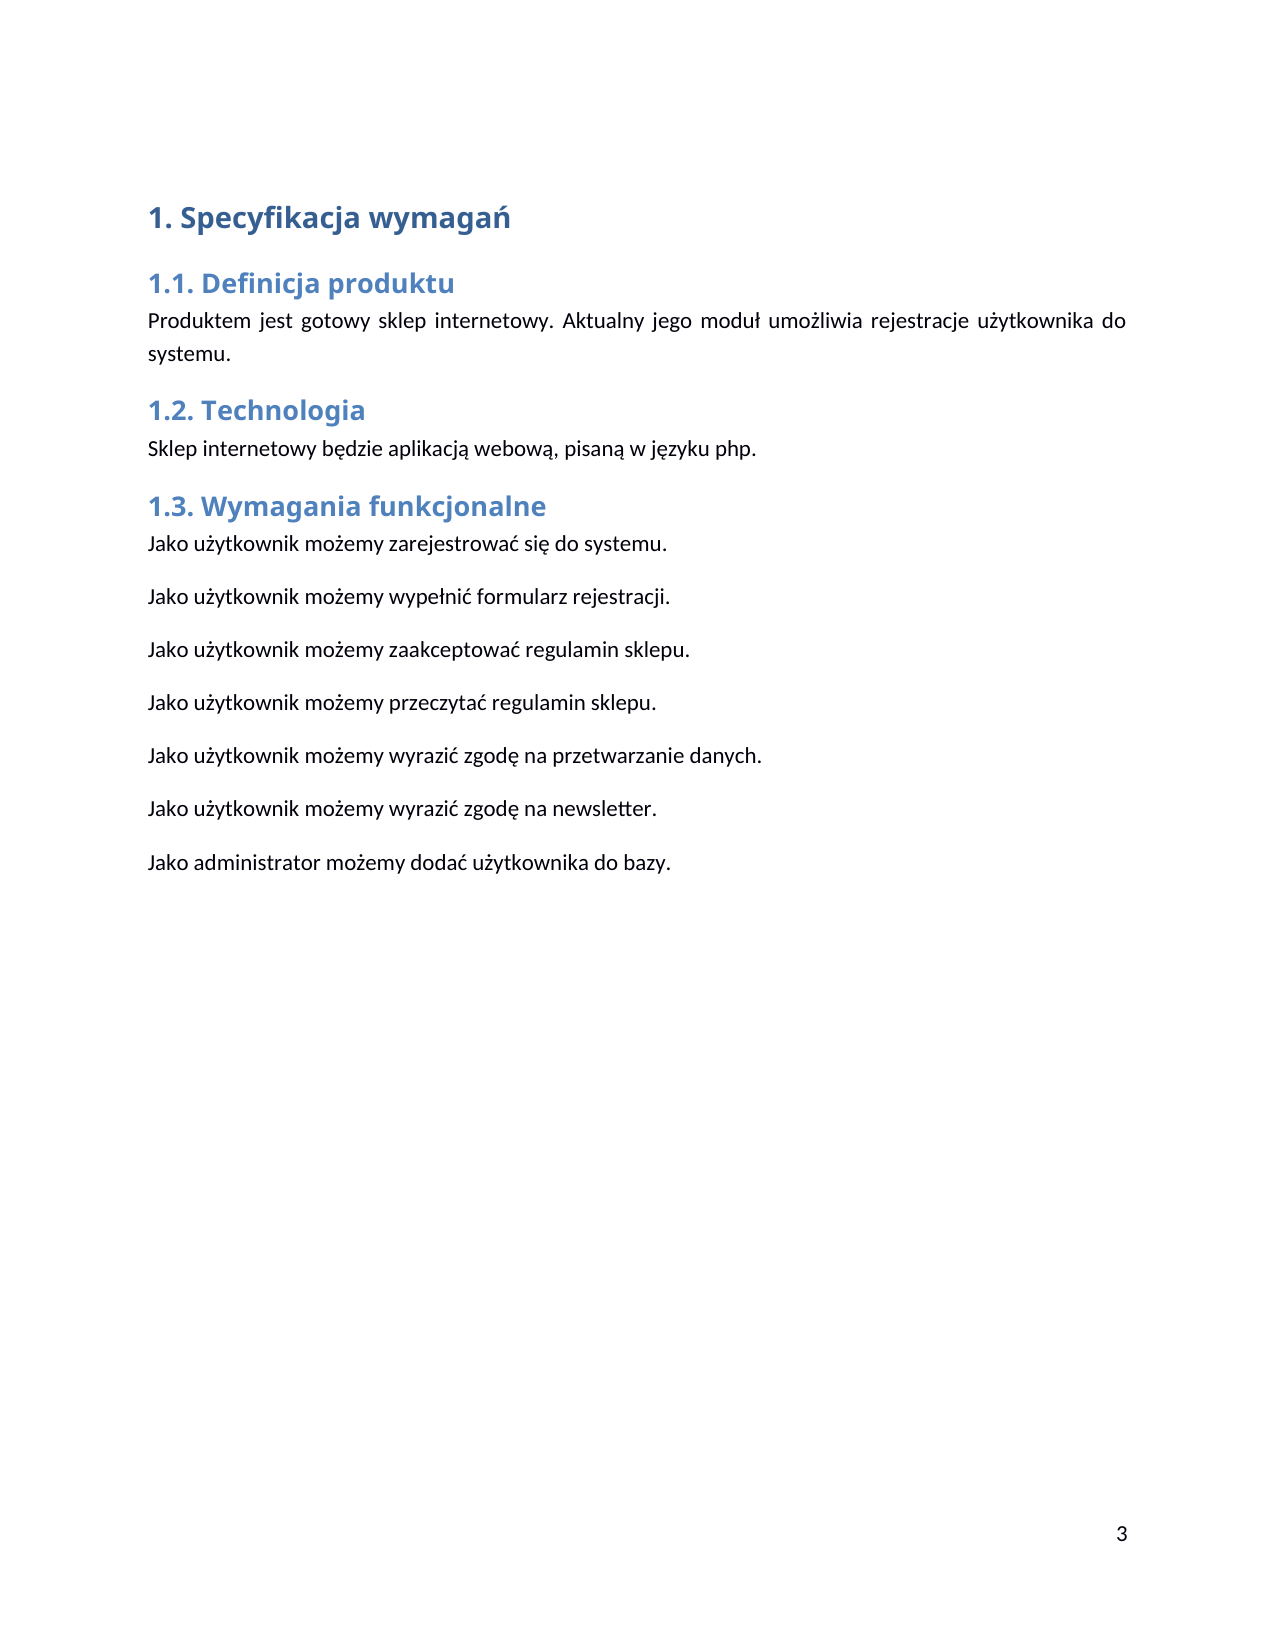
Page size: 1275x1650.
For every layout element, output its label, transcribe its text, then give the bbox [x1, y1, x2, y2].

text Jako użytkownik możemy przeczytać regulamin sklepu. [148, 688, 1127, 717]
text Jako użytkownik możemy zarejestrować się do systemu. [148, 529, 1127, 557]
text Jako użytkownik możemy wyrazić zgodę na przetwarzanie danych. [148, 742, 1127, 769]
text 1.3. Wymagania funkcjonalne [148, 487, 1127, 524]
text 1.1. Definicja produktu [148, 264, 1127, 301]
text Jako użytkownik możemy wyrazić zgodę na newsletter. [148, 794, 1127, 823]
text Sklep internetowy będzie aplikacją webową, pisaną w języku php. [148, 434, 1127, 462]
text 1. Specyfikacja wymagań [148, 198, 1127, 237]
text Jako użytkownik możemy wypełnić formularz rejestracji. [148, 582, 1127, 611]
text Produktem jest gotowy sklep internetowy. Aktualny jego moduł umożliwia rejestracje użytkownika do systemu. [148, 306, 1127, 367]
text 1.2. Technologia [148, 392, 1127, 428]
text Jako użytkownik możemy zaakceptować regulamin sklepu. [148, 636, 1127, 663]
text Jako administrator możemy dodać użytkownika do bazy. [148, 848, 1127, 876]
